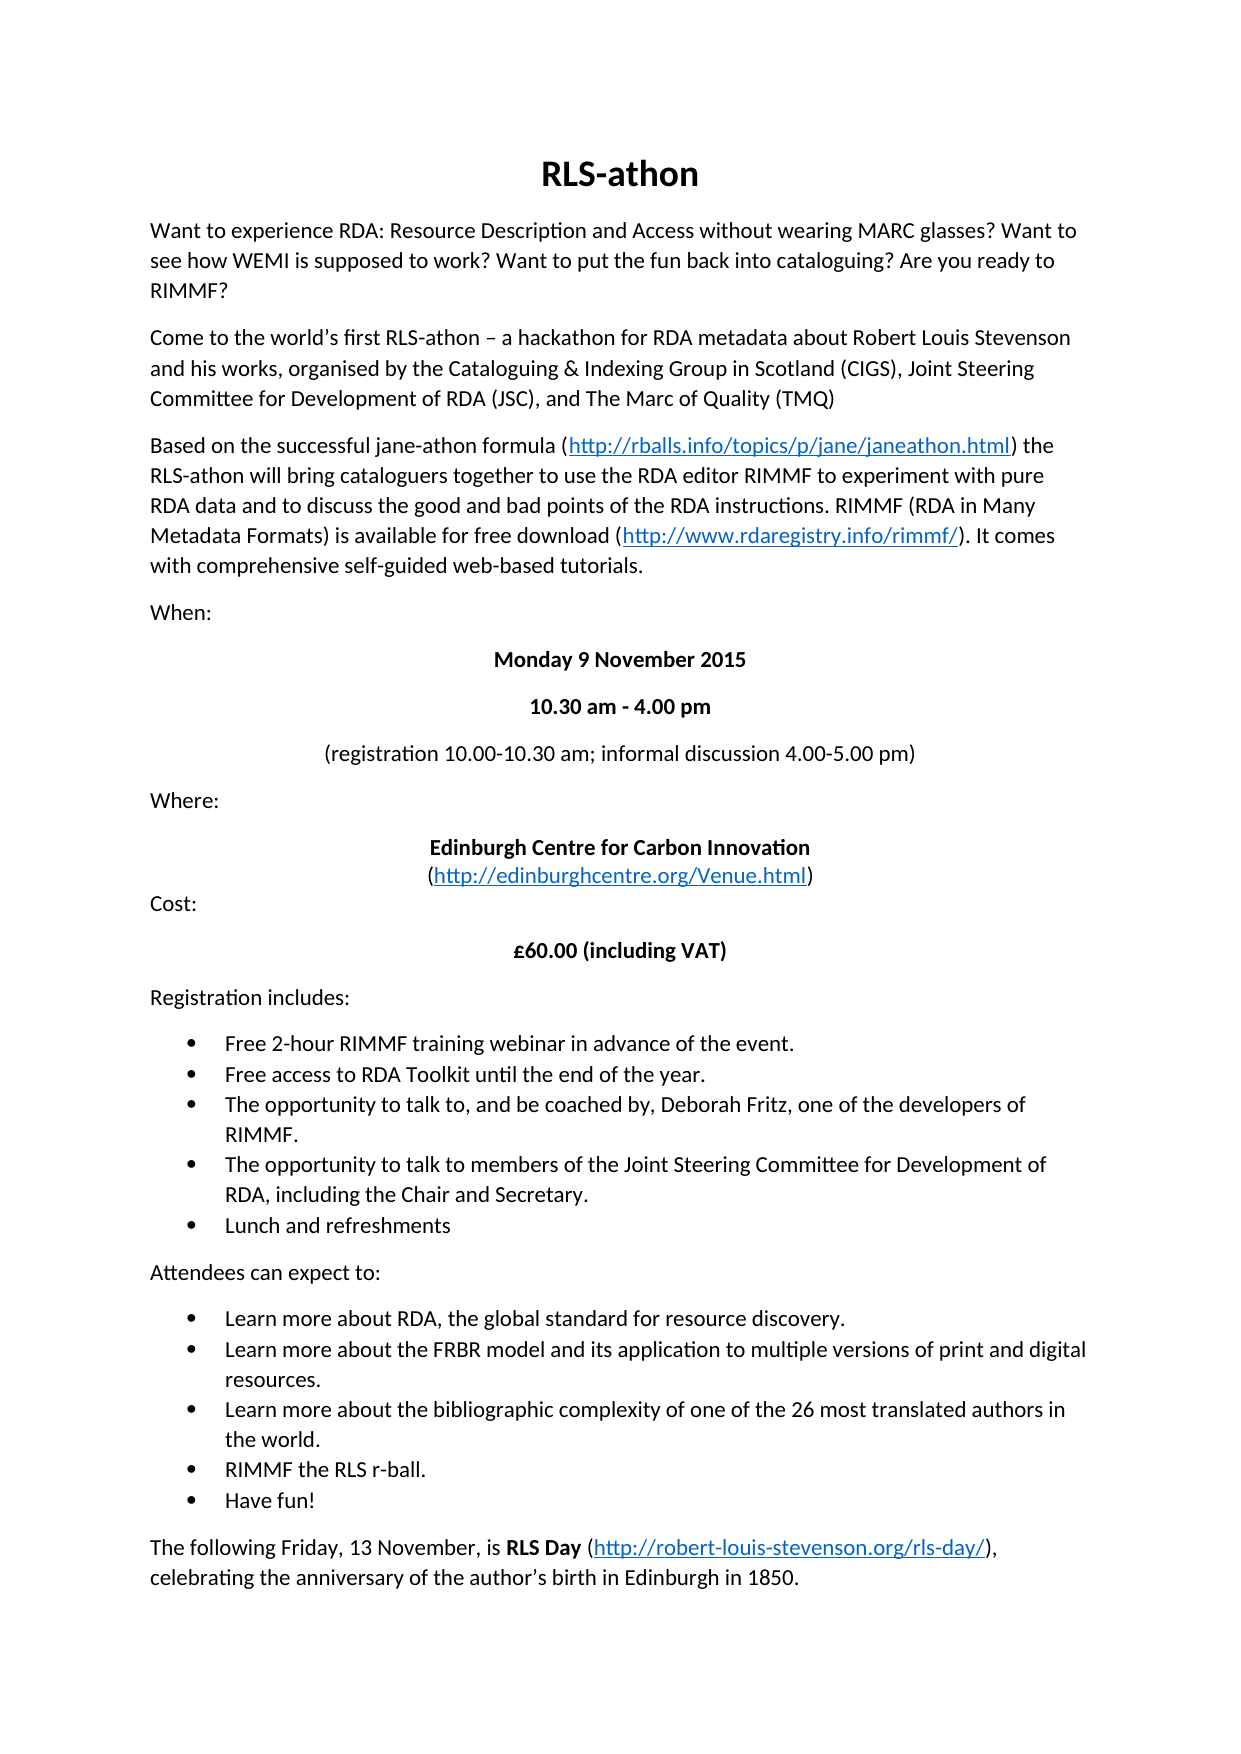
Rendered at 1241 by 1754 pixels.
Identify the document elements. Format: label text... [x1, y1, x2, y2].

text Cost: [150, 889, 1090, 917]
text (http://edinburghcentre.org/Venue.html) [150, 861, 1090, 889]
text Want to experience RDA: Resource Description and Access without wearing MARC glasses? Want to see how WEMI is supposed to work? Want to put the fun back into cataloguing? Are you ready to RIMMF? [150, 216, 1090, 304]
text Where: [150, 786, 1090, 814]
text The following Friday, 13 November, is RLS Day (http://robert-louis-stevenson.org/rls-day/), celebrating the anniversary of the author’s birth in Edinburgh in 1850. [150, 1533, 1090, 1591]
text RLS-athon [150, 150, 1090, 196]
list Free access to RDA Toolkit until the end of the year. [187, 1060, 1090, 1088]
list Learn more about the bibliographic complexity of one of the 26 most translated authors in the world. [187, 1395, 1090, 1453]
text 10.30 am - 4.00 pm [150, 692, 1090, 720]
text Monday 9 November 2015 [150, 645, 1090, 673]
list Free 2-hour RIMMF training webinar in advance of the event. [187, 1029, 1090, 1057]
text Registration includes: [150, 983, 1090, 1011]
list Learn more about RDA, the global standard for resource discovery. [187, 1304, 1090, 1332]
list Learn more about the FRBR model and its application to multiple versions of print and digital resources. [187, 1335, 1090, 1393]
text £60.00 (including VAT) [150, 936, 1090, 964]
list The opportunity to talk to members of the Joint Steering Committee for Development of RDA, including the Chair and Secretary. [187, 1150, 1090, 1208]
list Lunch and refreshments [187, 1211, 1090, 1239]
text Come to the world’s first RLS-athon – a hackathon for RDA metadata about Robert Louis Stevenson and his works, organised by the Cataloguing & Indexing Group in Scotland (CIGS), Joint Steering Committee for Development of RDA (JSC), and The Marc of Quality (TMQ) [150, 323, 1090, 412]
text Attendees can expect to: [150, 1258, 1090, 1286]
list The opportunity to talk to, and be coached by, Deborah Fritz, one of the developers of RIMMF. [187, 1090, 1090, 1148]
list RIMMF the RLS r-ball. [187, 1456, 1090, 1483]
text (registration 10.00-10.30 am; informal discussion 4.00-5.00 pm) [150, 739, 1090, 767]
text Edinburgh Centre for Carbon Innovation [150, 833, 1090, 861]
text Based on the successful jane-athon formula (http://rballs.info/topics/p/jane/janeathon.html) the RLS-athon will bring cataloguers together to use the RDA editor RIMMF to experiment with pure RDA data and to discuss the good and bad points of the RDA instructions. RIMMF (RDA in Many Metadata Formats) is available for free download (http://www.rdaregistry.info/rimmf/). It comes with comprehensive self-guided web-based tutorials. [150, 431, 1090, 579]
list Have fun! [187, 1486, 1090, 1514]
text When: [150, 598, 1090, 626]
